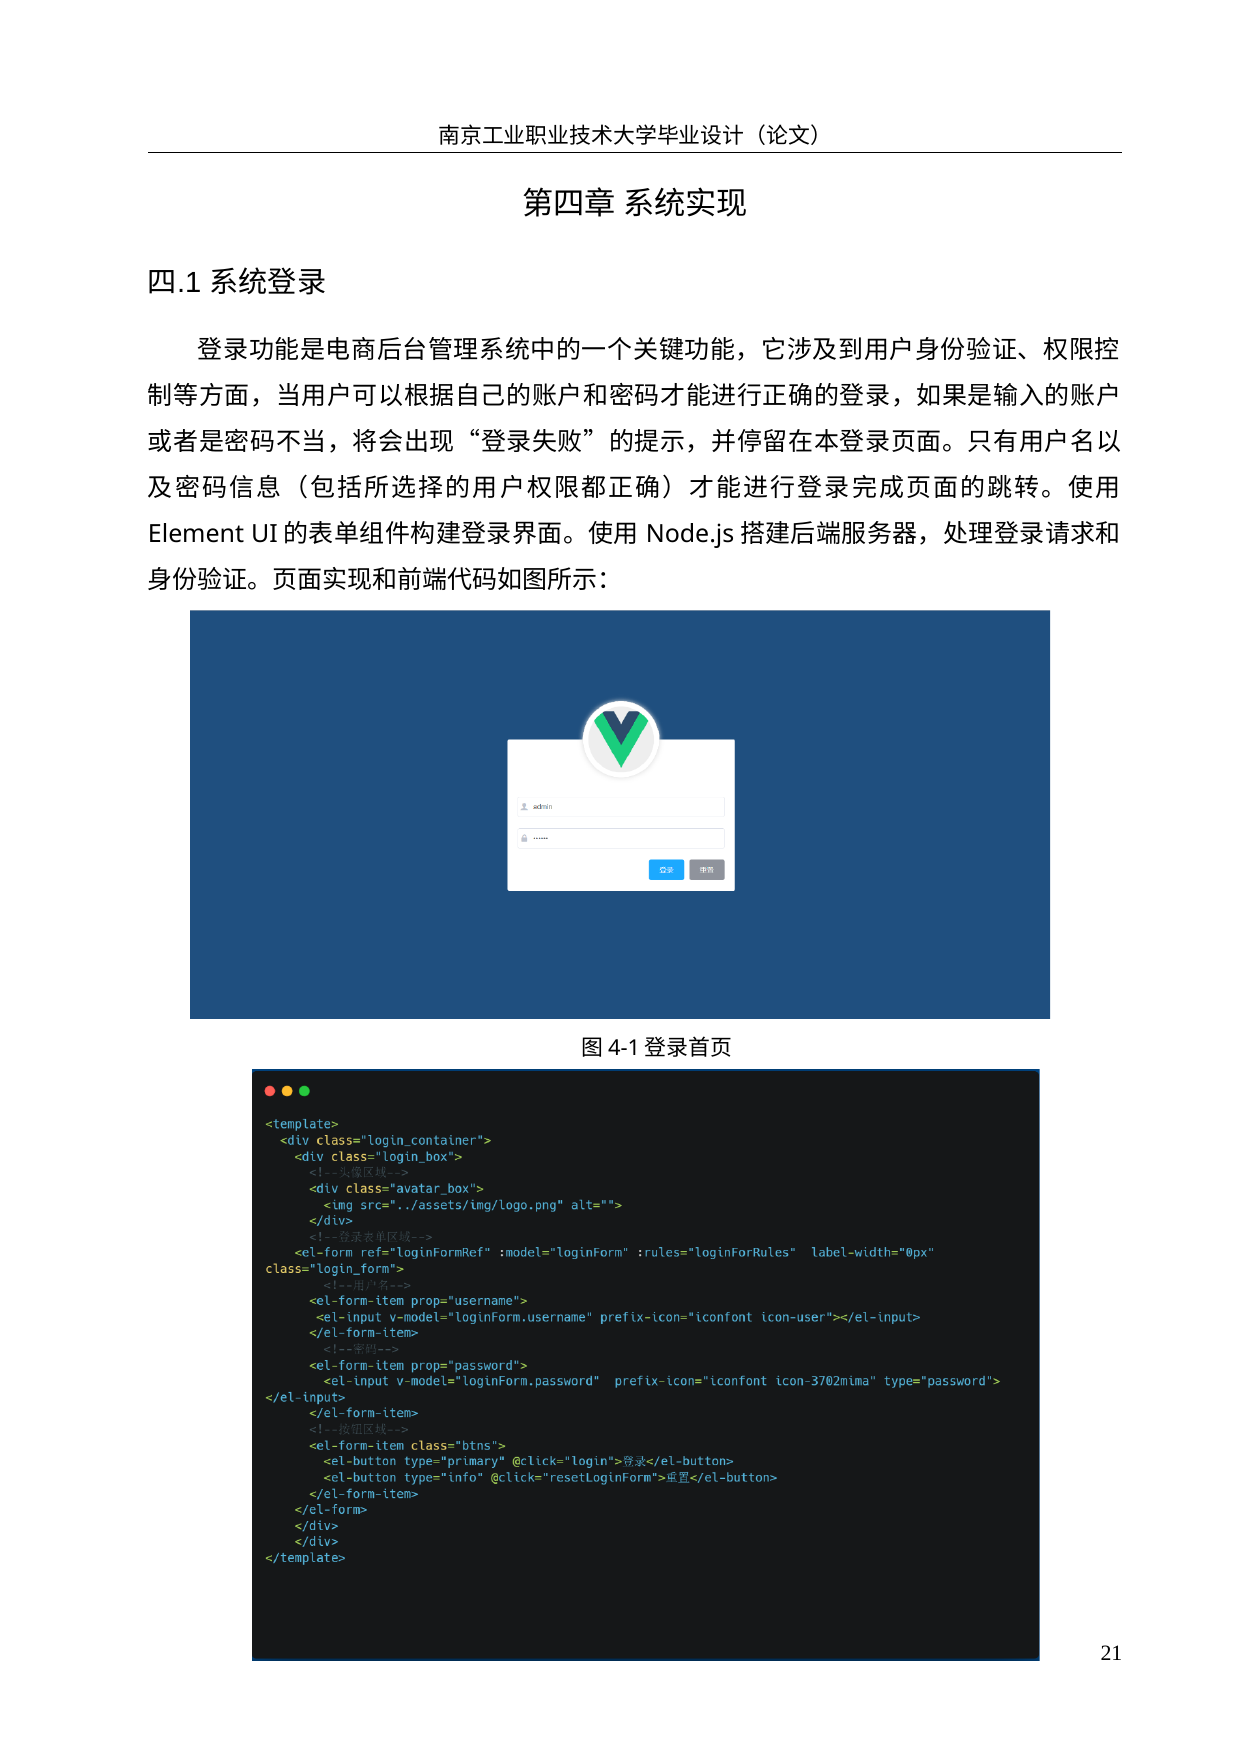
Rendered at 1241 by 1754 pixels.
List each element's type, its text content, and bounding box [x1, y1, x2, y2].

picture [190, 610, 1051, 1019]
subtitle 系统实现 [148, 178, 1122, 224]
subtitle 系统登录 [148, 259, 1122, 301]
picture [252, 1069, 1040, 1661]
text 登录功能是电商后台管理系统中的一个关键功能，它涉及到用户身份验证、权限控制等方面，当用户可以根据自己的账户和密码才能进行正确的登录，如果是输入的账户或者是密码不当，将会出现“登录失败”的提示，并停留在本登录页面。只有用户名以及密码信息（包括所选择的用户权限都正确）才能进行登录完成页面的跳转。使用Element UI的表单组件构建登录界面。使用Node.js搭建后端服务器，处理登录请求和身份验证。页面实现和前端代码如图所示： [148, 322, 1122, 597]
